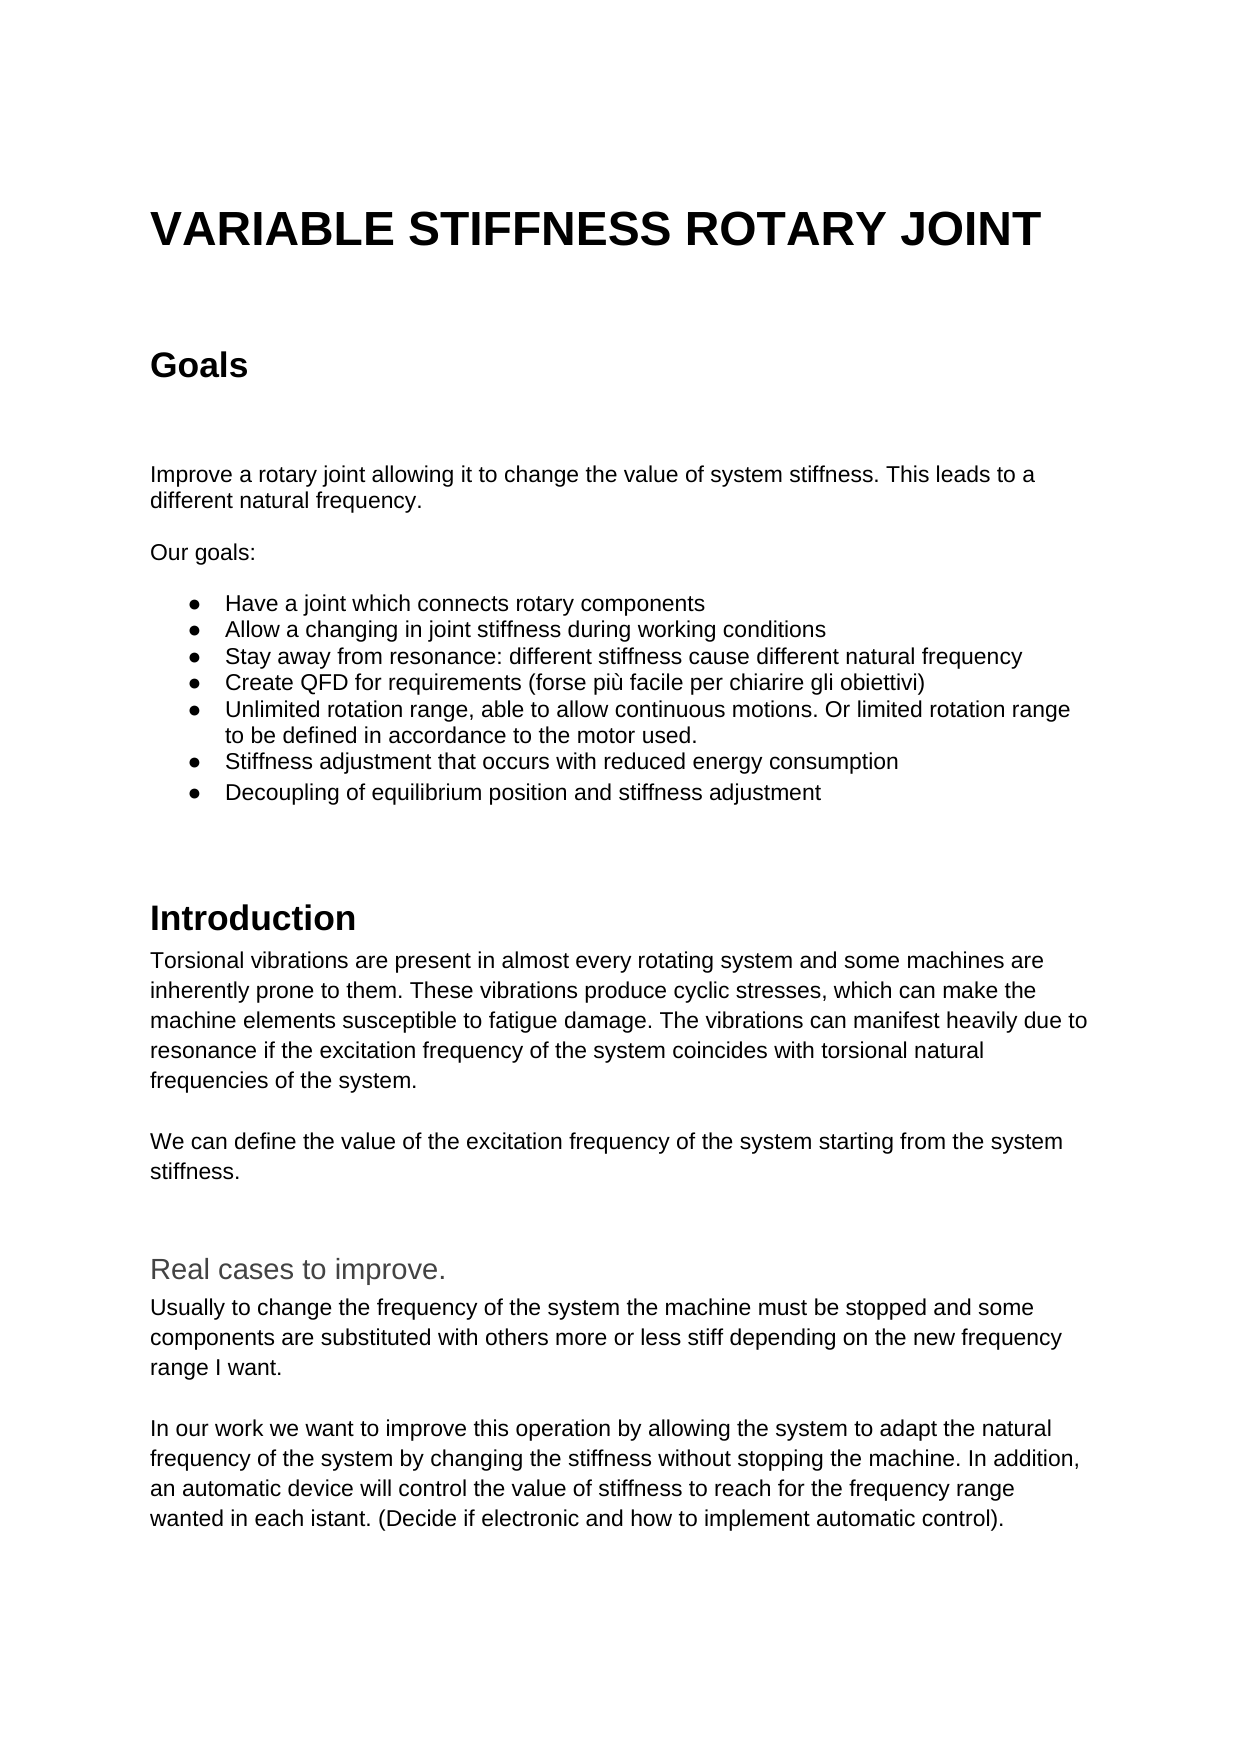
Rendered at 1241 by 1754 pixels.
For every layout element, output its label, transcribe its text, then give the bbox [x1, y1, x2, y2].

list Decoupling of equilibrium position and stiffness adjustment [187, 778, 1090, 805]
text Torsional vibrations are present in almost every rotating system and some machines are inherently prone to them. These vibrations produce cyclic stresses, which can make the machine elements susceptible to fatigue damage. The vibrations can manifest heavily due to resonance if the excitation frequency of the system coincides with torsional natural frequencies of the system. [150, 947, 1090, 1094]
list Unlimited rotation range, able to allow continuous motions. Or limited rotation range to be defined in accordance to the motor used. [187, 696, 1090, 748]
list Stiffness adjustment that occurs with reduced energy consumption [187, 748, 1090, 774]
list Have a joint which connects rotary components [187, 590, 1090, 616]
subtitle VARIABLE STIFFNESS ROTARY JOINT [150, 200, 1090, 255]
list Create QFD for requirements (forse più facile per chiarire gli obiettivi) [187, 669, 1090, 696]
text We can define the value of the excitation frequency of the system starting from the system stiffness. [150, 1128, 1090, 1184]
text Usually to change the frequency of the system the machine must be stopped and some components are substituted with others more or less stiff depending on the new frequency range I want. [150, 1294, 1090, 1380]
subtitle Real cases to improve. [150, 1252, 1090, 1285]
list Allow a changing in joint stiffness during working conditions [187, 616, 1090, 643]
text In our work we want to improve this operation by allowing the system to adapt the natural frequency of the system by changing the stiffness without stopping the machine. In addition, an automatic device will control the value of stiffness to reach for the frequency range wanted in each istant. (Decide if electronic and how to implement automatic control). [150, 1414, 1090, 1531]
text Improve a rotary joint allowing it to change the value of system stiffness. This leads to a different natural frequency. [150, 461, 1090, 514]
text Our goals: [150, 539, 1090, 565]
subtitle Introduction [150, 897, 1090, 938]
subtitle Goals [150, 344, 1090, 385]
list Stay away from resonance: different stiffness cause different natural frequency [187, 643, 1090, 669]
